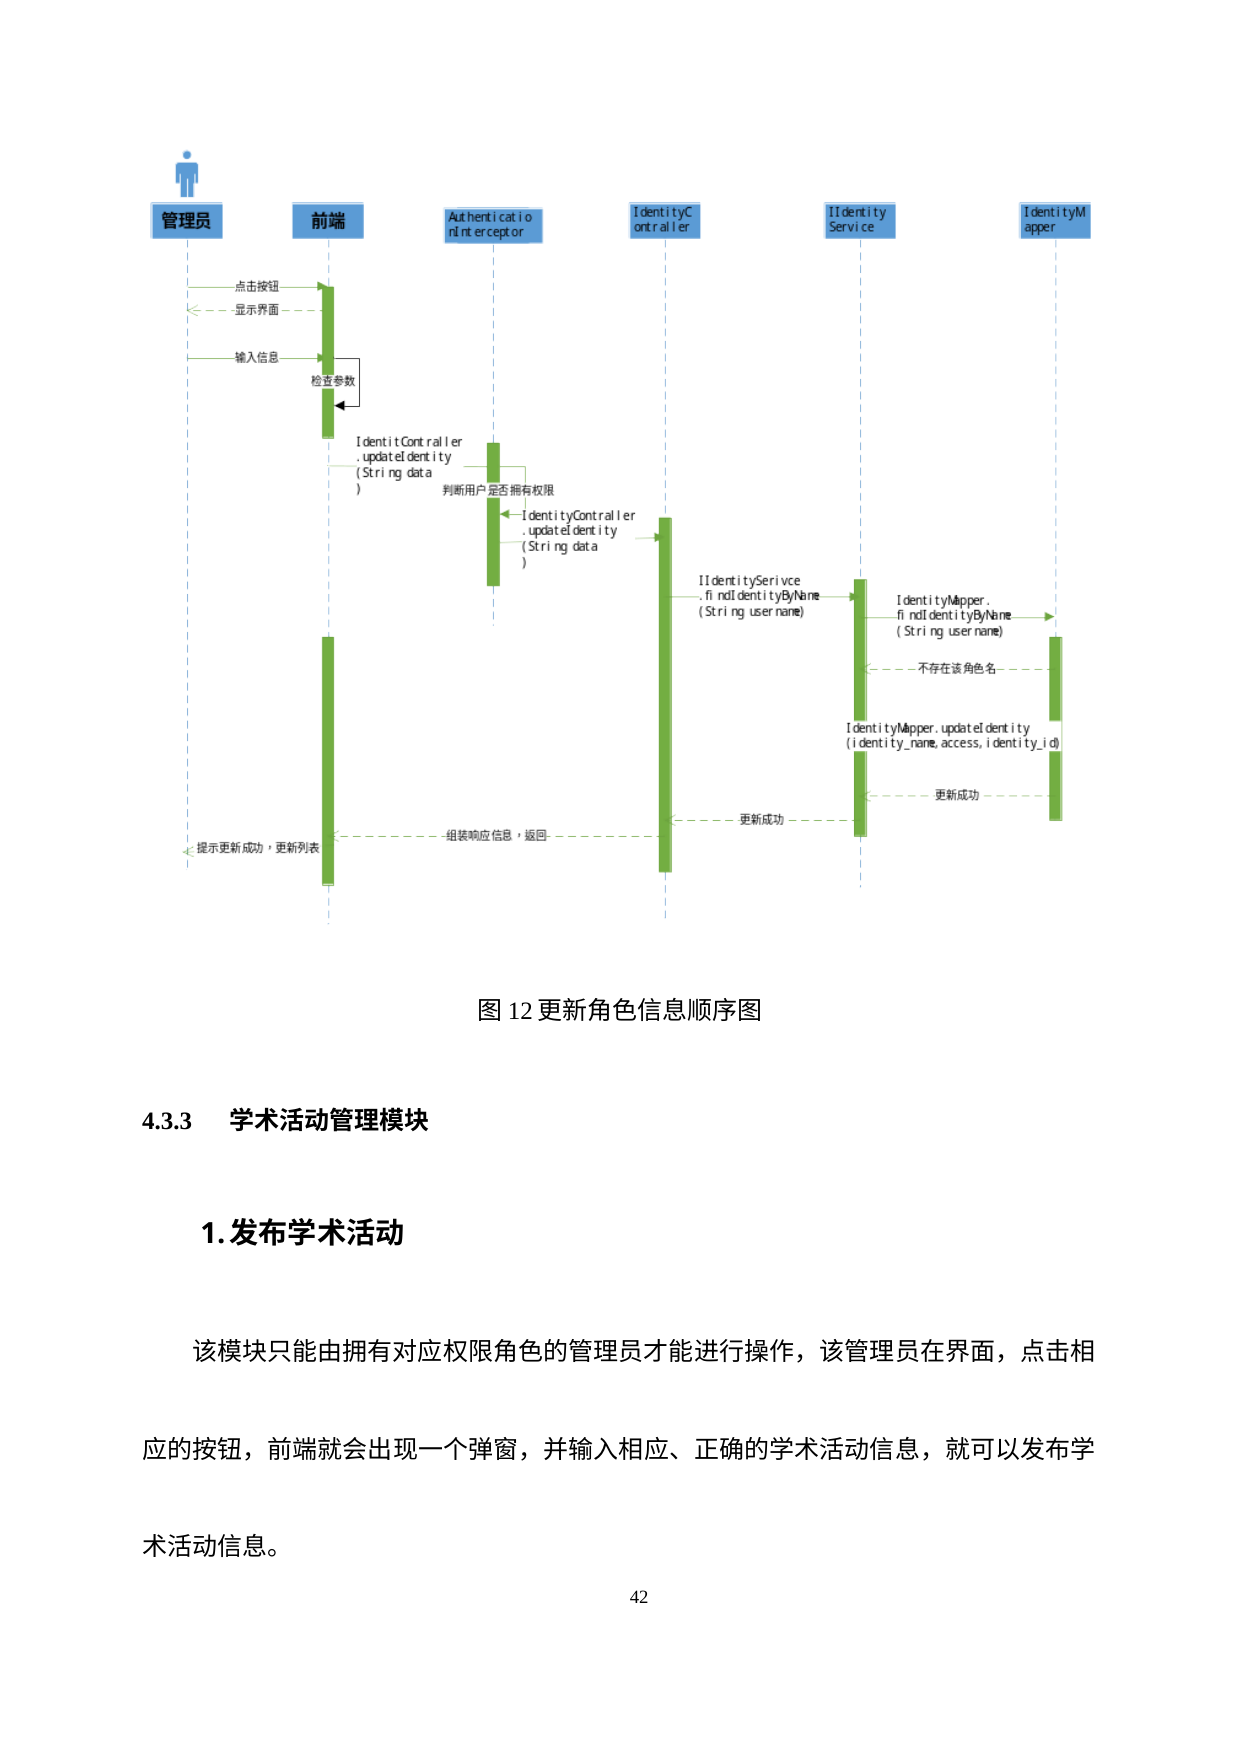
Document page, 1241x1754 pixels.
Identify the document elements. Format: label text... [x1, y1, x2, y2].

text 该模块只能由拥有对应权限角色的管理员才能进行操作，该管理员在界面，点击相应的按钮，前端就会出现一个弹窗，并输入相应、正确的学术活动信息，就可以发布学术活动信息。 [142, 1317, 1098, 1577]
subtitle 学术活动管理模块 [142, 1086, 1098, 1151]
subtitle 发布学术活动 [142, 1198, 1098, 1263]
text 图12更新角色信息顺序图 [142, 976, 1098, 1041]
